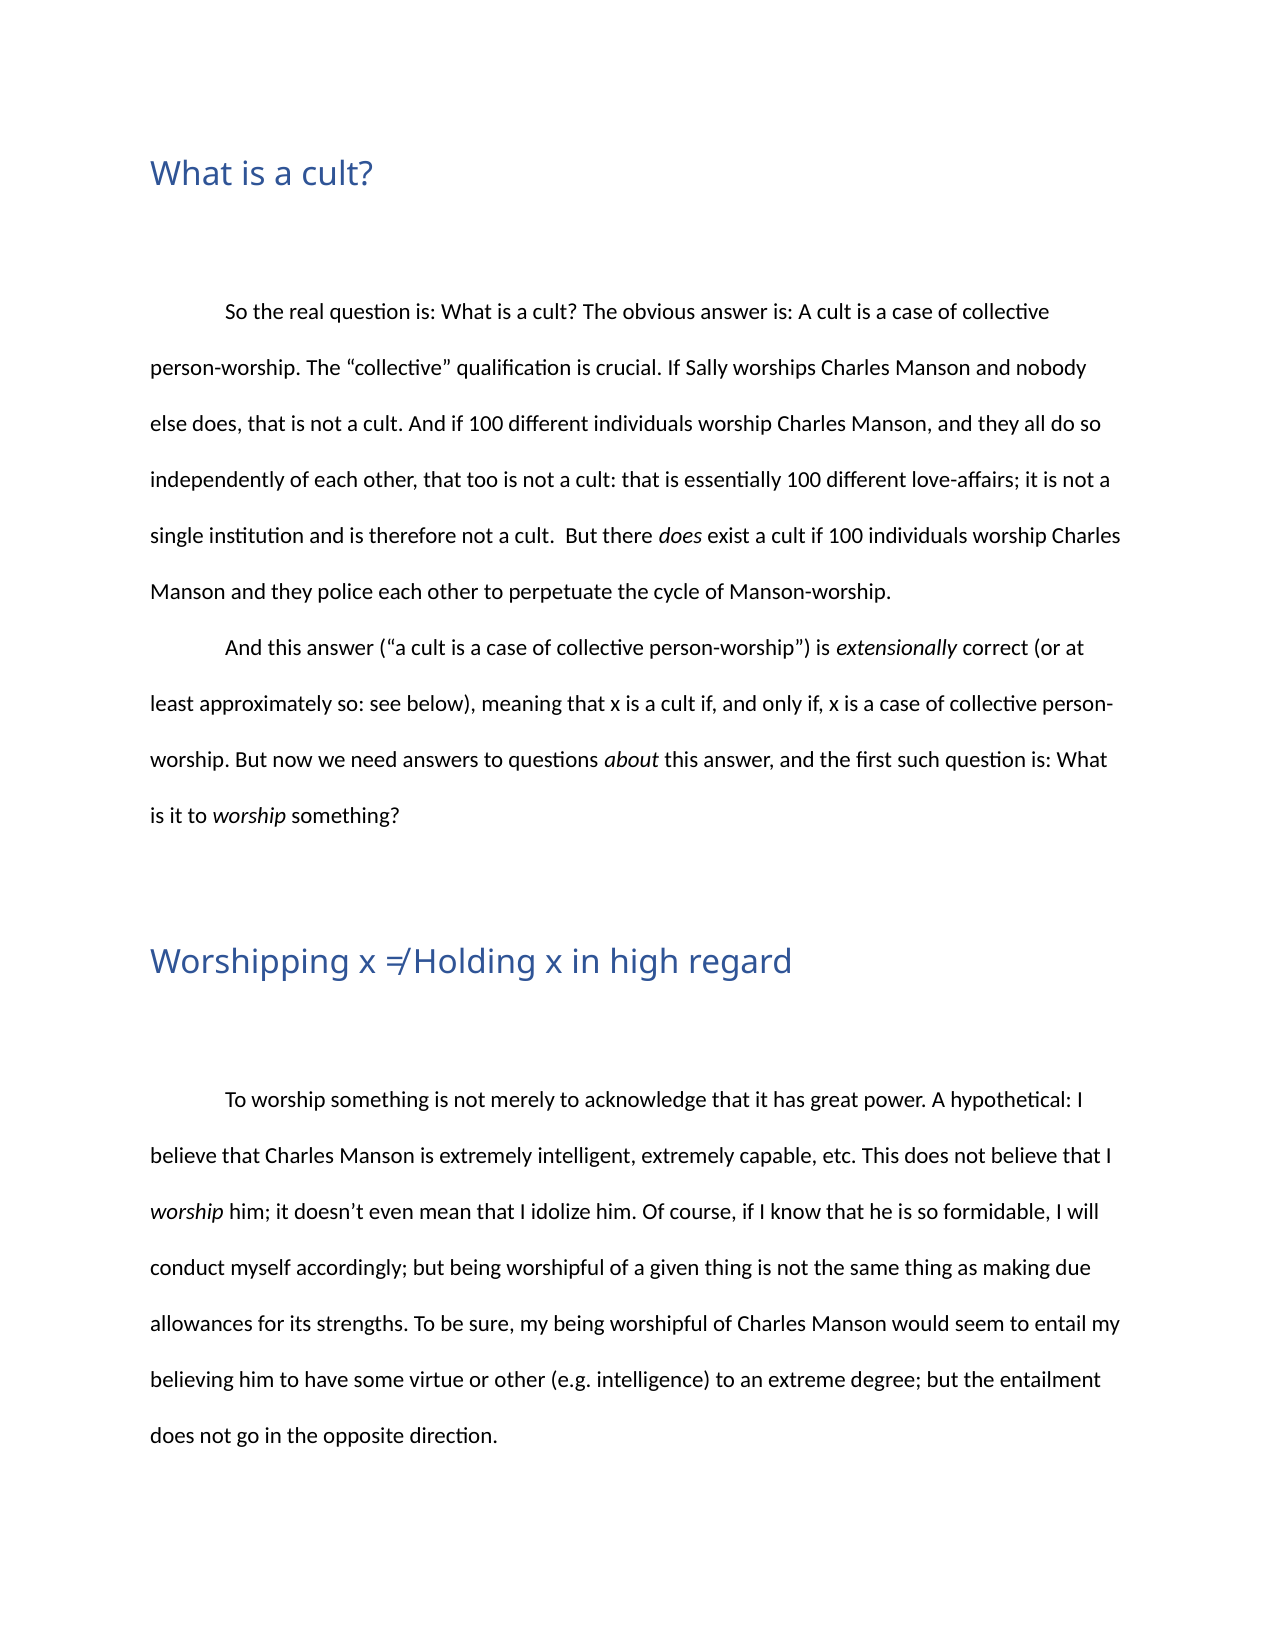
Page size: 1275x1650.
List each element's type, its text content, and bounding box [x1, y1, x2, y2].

subtitle What is a cult? [150, 150, 1125, 195]
subtitle Worshipping x ≠ Holding x in high regard [150, 938, 1125, 984]
text To worship something is not merely to acknowledge that it has great power. A hypothetical: I believe that Charles Manson is extremely intelligent, extremely capable, etc. This does not believe that I worship him; it doesn’t even mean that I idolize him. Of course, if I know that he is so formidable, I will conduct myself accordingly; but being worshipful of a given thing is not the same thing as making due allowances for its strengths. To be sure, my being worshipful of Charles Manson would seem to entail my believing him to have some virtue or other (e.g. intelligence) to an extreme degree; but the entailment does not go in the opposite direction. [150, 1085, 1125, 1449]
text And this answer (“a cult is a case of collective person-worship”) is extensionally correct (or at least approximately so: see below), meaning that x is a cult if, and only if, x is a case of collective person-worship. But now we need answers to questions about this answer, and the first such question is: What is it to worship something? [150, 633, 1125, 829]
text So the real question is: What is a cult? The obvious answer is: A cult is a case of collective person-worship. The “collective” qualification is crucial. If Sally worships Charles Manson and nobody else does, that is not a cult. And if 100 different individuals worship Charles Manson, and they all do so independently of each other, that too is not a cult: that is essentially 100 different love-affairs; it is not a single institution and is therefore not a cult. But there does exist a cult if 100 individuals worship Charles Manson and they police each other to perpetuate the cycle of Manson-worship. [150, 297, 1125, 605]
